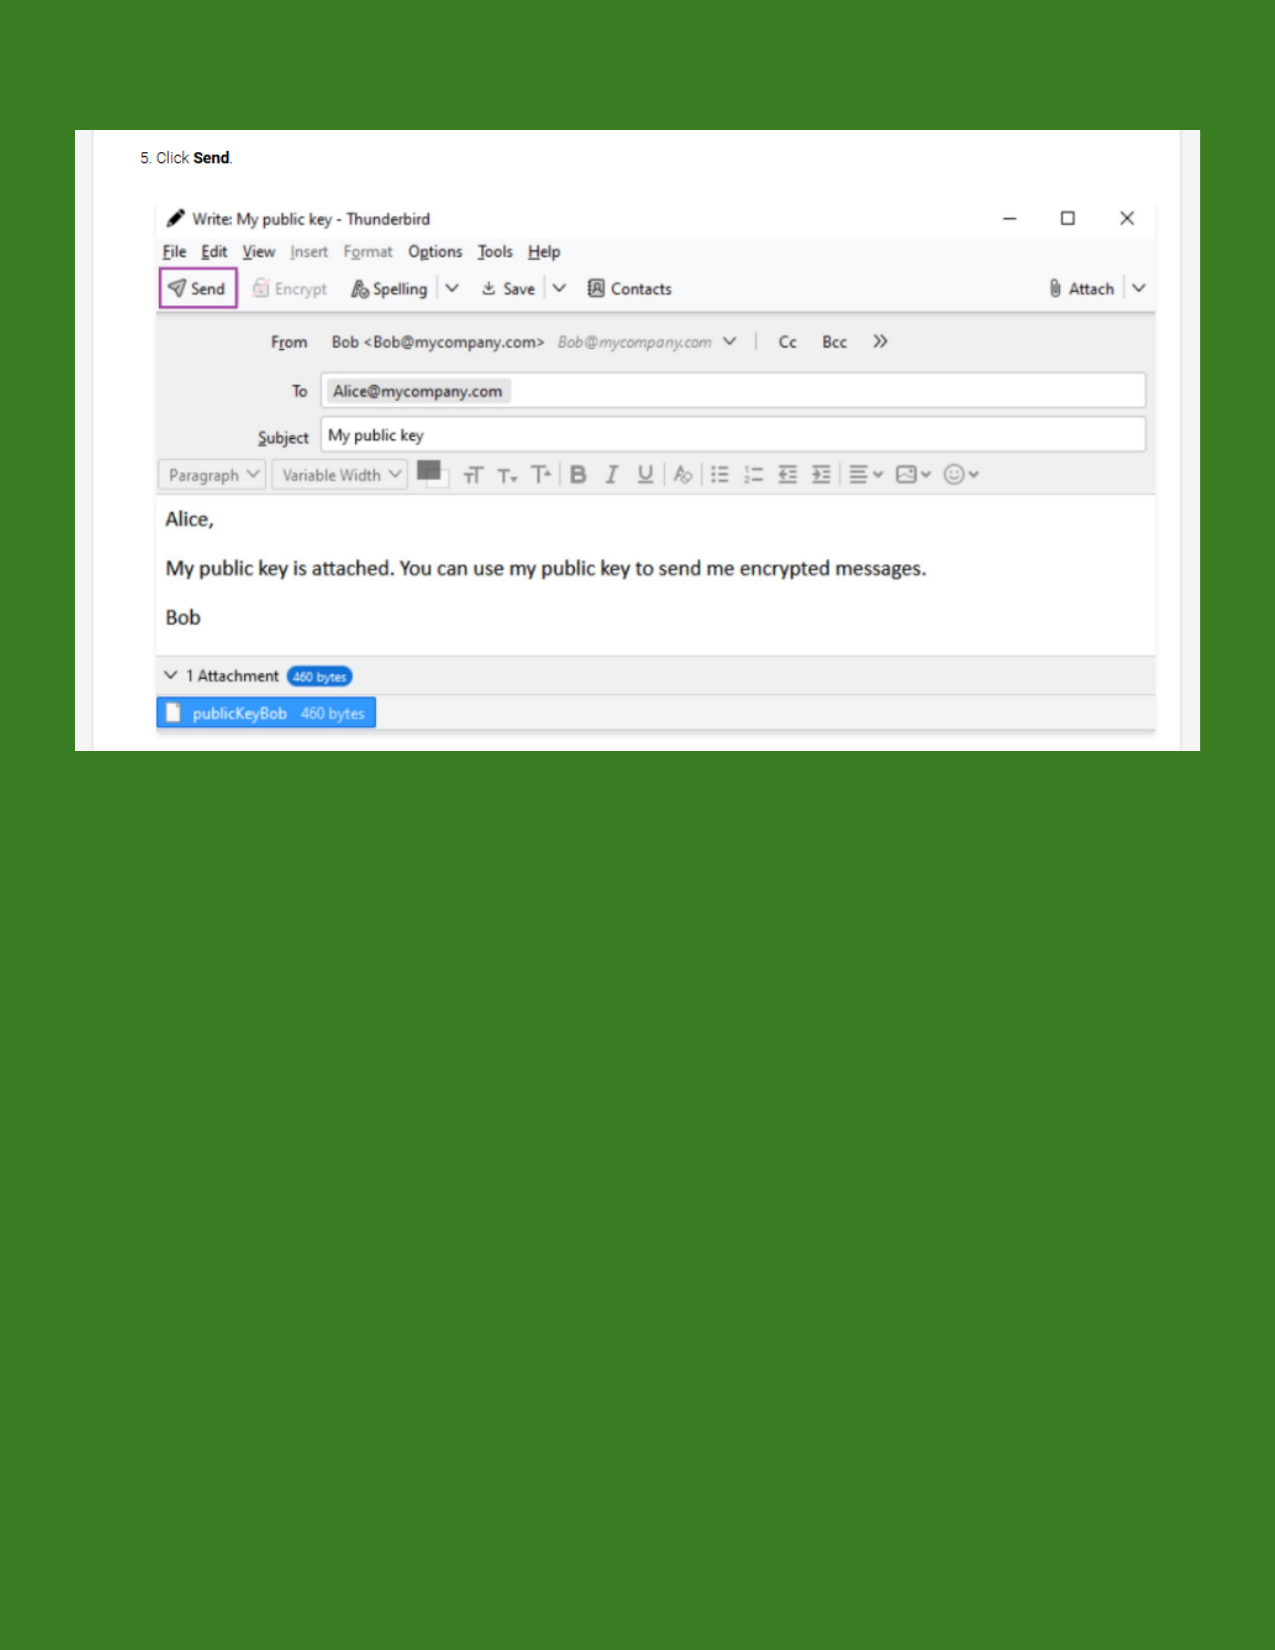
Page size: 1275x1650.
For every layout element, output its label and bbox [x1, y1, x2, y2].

picture [75, 130, 1200, 751]
